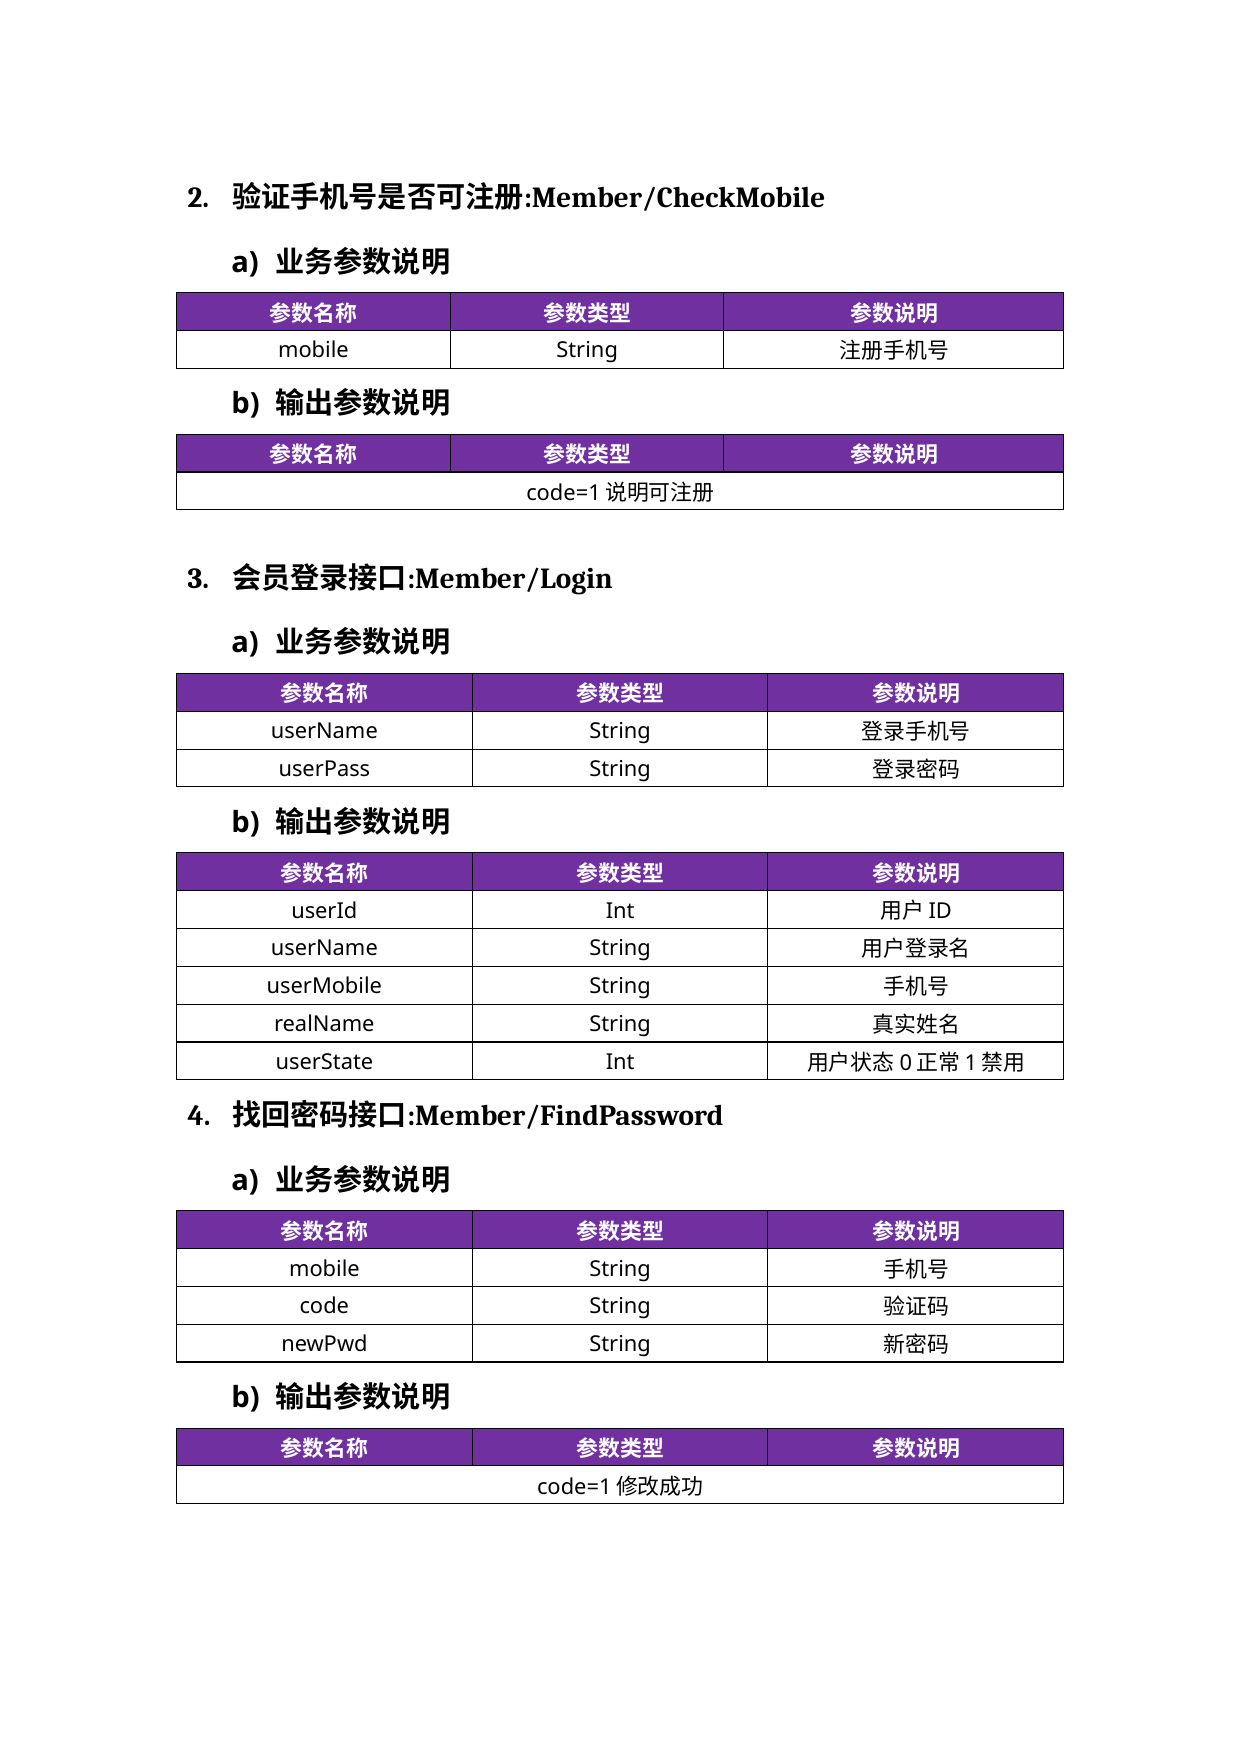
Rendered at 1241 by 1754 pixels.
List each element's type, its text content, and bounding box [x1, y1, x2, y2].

subtitle 找回密码接口:Member/FindPassword [187, 1080, 1053, 1145]
subtitle 验证手机号是否可注册:Member/CheckMobile [187, 162, 1053, 227]
table_header 参数类型 [473, 1429, 767, 1465]
table_cell 验证码 [768, 1287, 1063, 1324]
table_cell userMobile [177, 967, 472, 1003]
table_cell String [473, 929, 767, 966]
table_cell userName [177, 929, 472, 966]
table_header 参数说明 [724, 435, 1063, 471]
table_header 参数名称 [177, 853, 472, 890]
subtitle 业务参数说明 [231, 1145, 1053, 1210]
table_cell code=1说明可注册 [177, 473, 1063, 509]
table_cell userId [177, 891, 472, 928]
table_cell 用户ID [768, 891, 1063, 928]
table_header 参数名称 [177, 435, 450, 471]
subtitle 业务参数说明 [231, 227, 1053, 292]
table_header 参数说明 [768, 674, 1063, 711]
table_cell 登录手机号 [768, 712, 1063, 748]
table_cell String [451, 331, 723, 368]
table_cell 新密码 [768, 1325, 1063, 1361]
subtitle 会员登录接口:Member/Login [187, 543, 1053, 608]
table_header 参数类型 [451, 293, 723, 330]
table_header 参数说明 [768, 1429, 1063, 1465]
table_cell code [177, 1287, 472, 1324]
table_cell 手机号 [768, 967, 1063, 1003]
subtitle 输出参数说明 [231, 1363, 1053, 1427]
table_header 参数类型 [451, 435, 723, 471]
table_header 参数类型 [473, 853, 767, 890]
table_cell userState [177, 1043, 472, 1079]
table_cell String [473, 750, 767, 786]
table_cell String [473, 967, 767, 1003]
table_cell String [473, 1005, 767, 1041]
table_header 参数说明 [724, 293, 1063, 330]
table_cell String [473, 1325, 767, 1361]
table_cell 注册手机号 [724, 331, 1063, 368]
table_cell 登录密码 [768, 750, 1063, 786]
table_cell 用户状态 0正常1禁用 [768, 1043, 1063, 1079]
table_cell Int [473, 1043, 767, 1079]
table_header 参数名称 [177, 1211, 472, 1248]
subtitle 业务参数说明 [231, 608, 1053, 673]
table_cell 用户登录名 [768, 929, 1063, 966]
table_cell newPwd [177, 1325, 472, 1361]
table_header 参数类型 [473, 1211, 767, 1248]
table_header 参数名称 [177, 293, 450, 330]
table_cell mobile [177, 331, 450, 368]
table_cell userPass [177, 750, 472, 786]
table_header 参数类型 [473, 674, 767, 711]
table_cell mobile [177, 1249, 472, 1286]
table_cell String [473, 1287, 767, 1324]
table_header 参数说明 [768, 853, 1063, 890]
table_cell realName [177, 1005, 472, 1041]
table_cell 真实姓名 [768, 1005, 1063, 1041]
table_cell String [473, 1249, 767, 1286]
subtitle 输出参数说明 [231, 369, 1053, 434]
table_cell String [473, 712, 767, 748]
table_cell 手机号 [768, 1249, 1063, 1286]
subtitle 输出参数说明 [231, 787, 1053, 852]
table_header 参数名称 [177, 1429, 472, 1465]
table_cell Int [473, 891, 767, 928]
table_cell userName [177, 712, 472, 748]
table_header 参数名称 [177, 674, 472, 711]
table_cell code=1修改成功 [177, 1466, 1063, 1503]
table_header 参数说明 [768, 1211, 1063, 1248]
